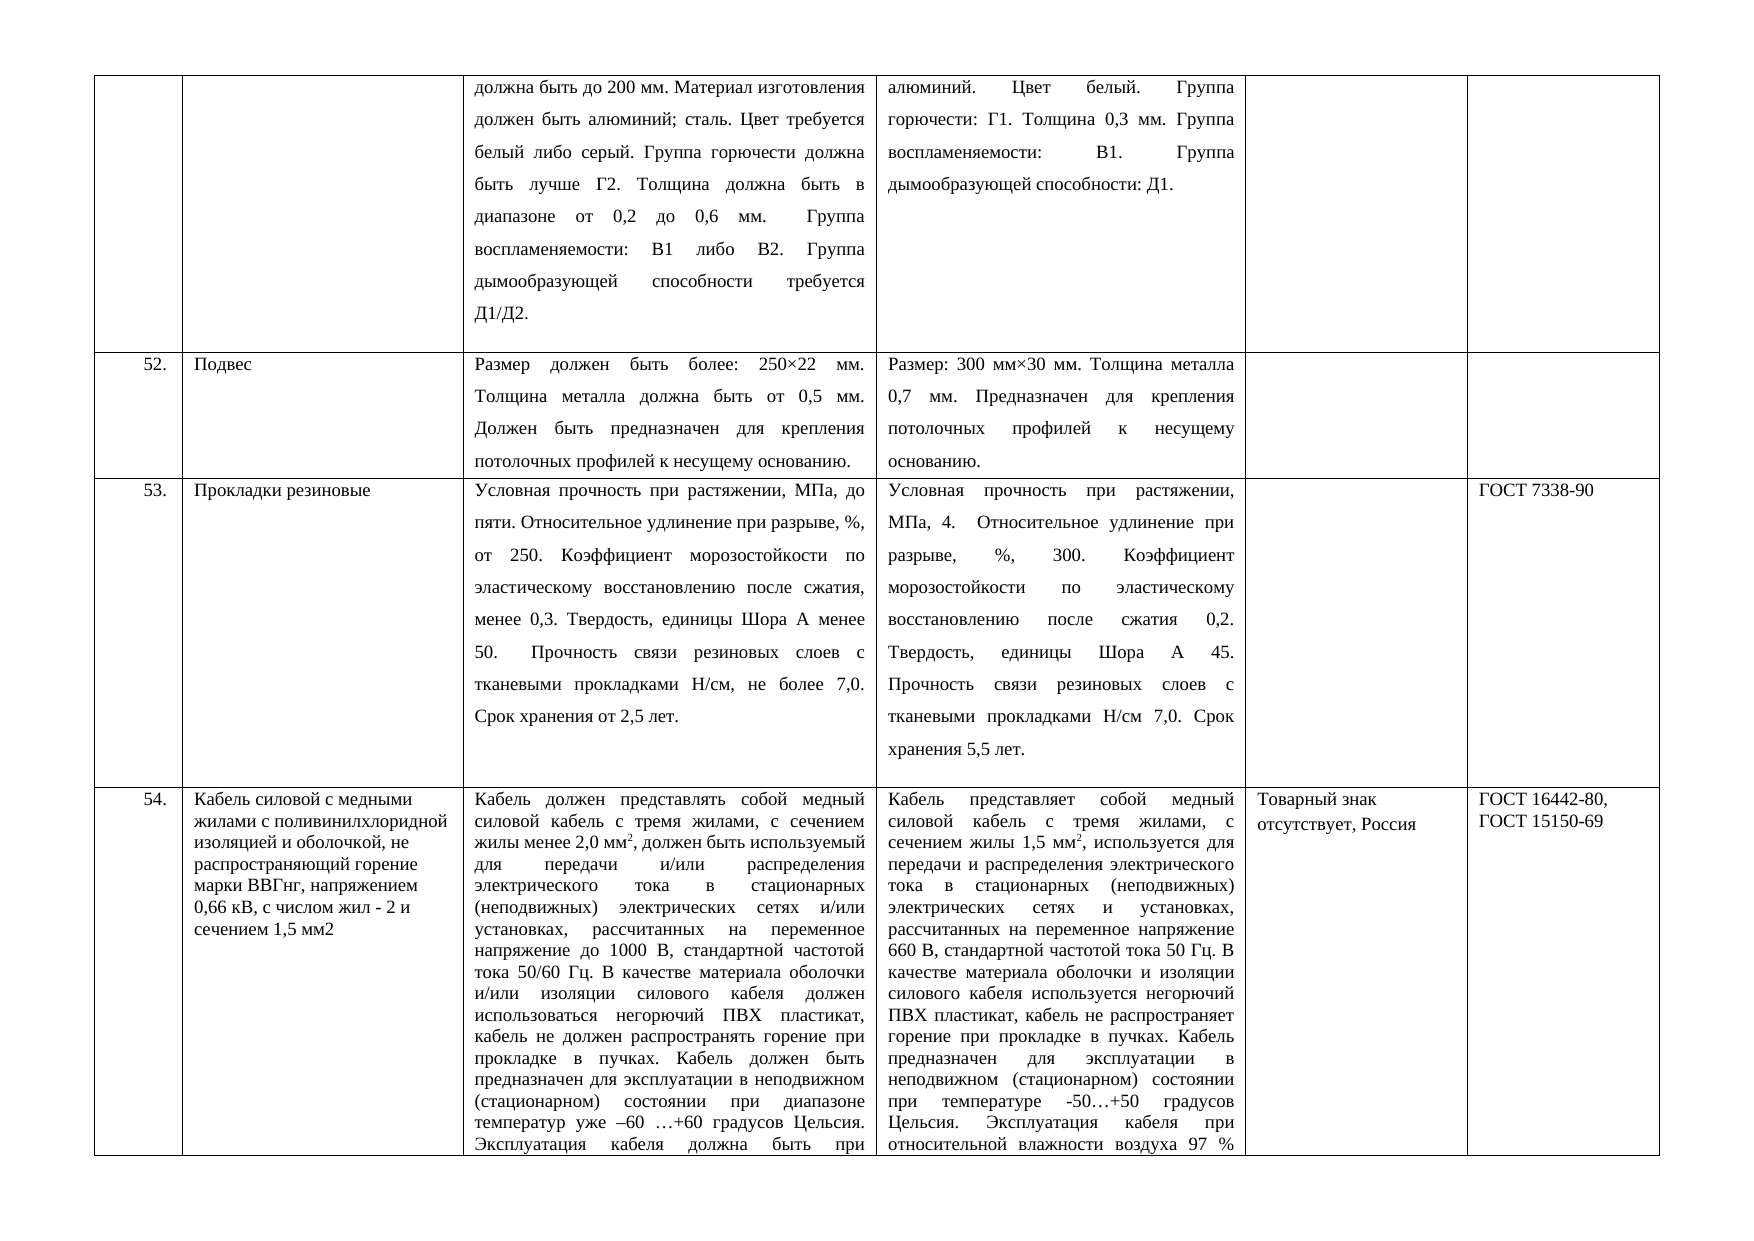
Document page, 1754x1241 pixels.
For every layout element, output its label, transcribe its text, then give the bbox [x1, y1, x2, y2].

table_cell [464, 788, 876, 1154]
table_cell [95, 479, 182, 787]
table_cell [1468, 353, 1659, 478]
table_cell [95, 788, 182, 1154]
table_cell ГОСТ 7338-90 [1468, 479, 1659, 787]
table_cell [183, 76, 463, 352]
table_cell [1246, 479, 1467, 787]
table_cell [1246, 788, 1467, 1154]
table_cell Условная прочность при растяжении, МПа, до пяти. Относительное удлинение при разрыве, %, от 250. Коэффициент морозостойкости по эластическому восстановлению после сжатия, менее 0,3. Твердость, единицы Шора А менее 50. Прочность связи резиновых слоев с тканевыми прокладками Н/см, не более 7,0. Срок хранения от 2,5 лет. [464, 479, 876, 787]
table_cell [877, 76, 1245, 352]
table_cell [1246, 76, 1467, 352]
table_cell [95, 353, 182, 478]
table_cell Прокладки резиновые [183, 479, 463, 787]
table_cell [877, 788, 1245, 1154]
table_cell Условная прочность при растяжении, МПа, 4. Относительное удлинение при разрыве, %, 300. Коэффициент морозостойкости по эластическому восстановлению после сжатия 0,2. Твердость, единицы Шора А 45. Прочность связи резиновых слоев с тканевыми прокладками Н/см 7,0. Срок хранения 5,5 лет. [877, 479, 1245, 787]
table_cell Размер: 300 мм×30 мм. Толщина металла 0,7 мм. Предназначен для крепления потолочных профилей к несущему основанию. [877, 353, 1245, 478]
table_cell [1246, 353, 1467, 478]
table_cell [1468, 76, 1659, 352]
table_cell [1468, 788, 1659, 1154]
table_cell Подвес [183, 353, 463, 478]
table_cell [95, 76, 182, 352]
table_cell Размер должен быть более: 250×22 мм. Толщина металла должна быть от 0,5 мм. Должен быть предназначен для крепления потолочных профилей к несущему основанию. [464, 353, 876, 478]
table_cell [464, 76, 876, 352]
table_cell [183, 788, 463, 1154]
